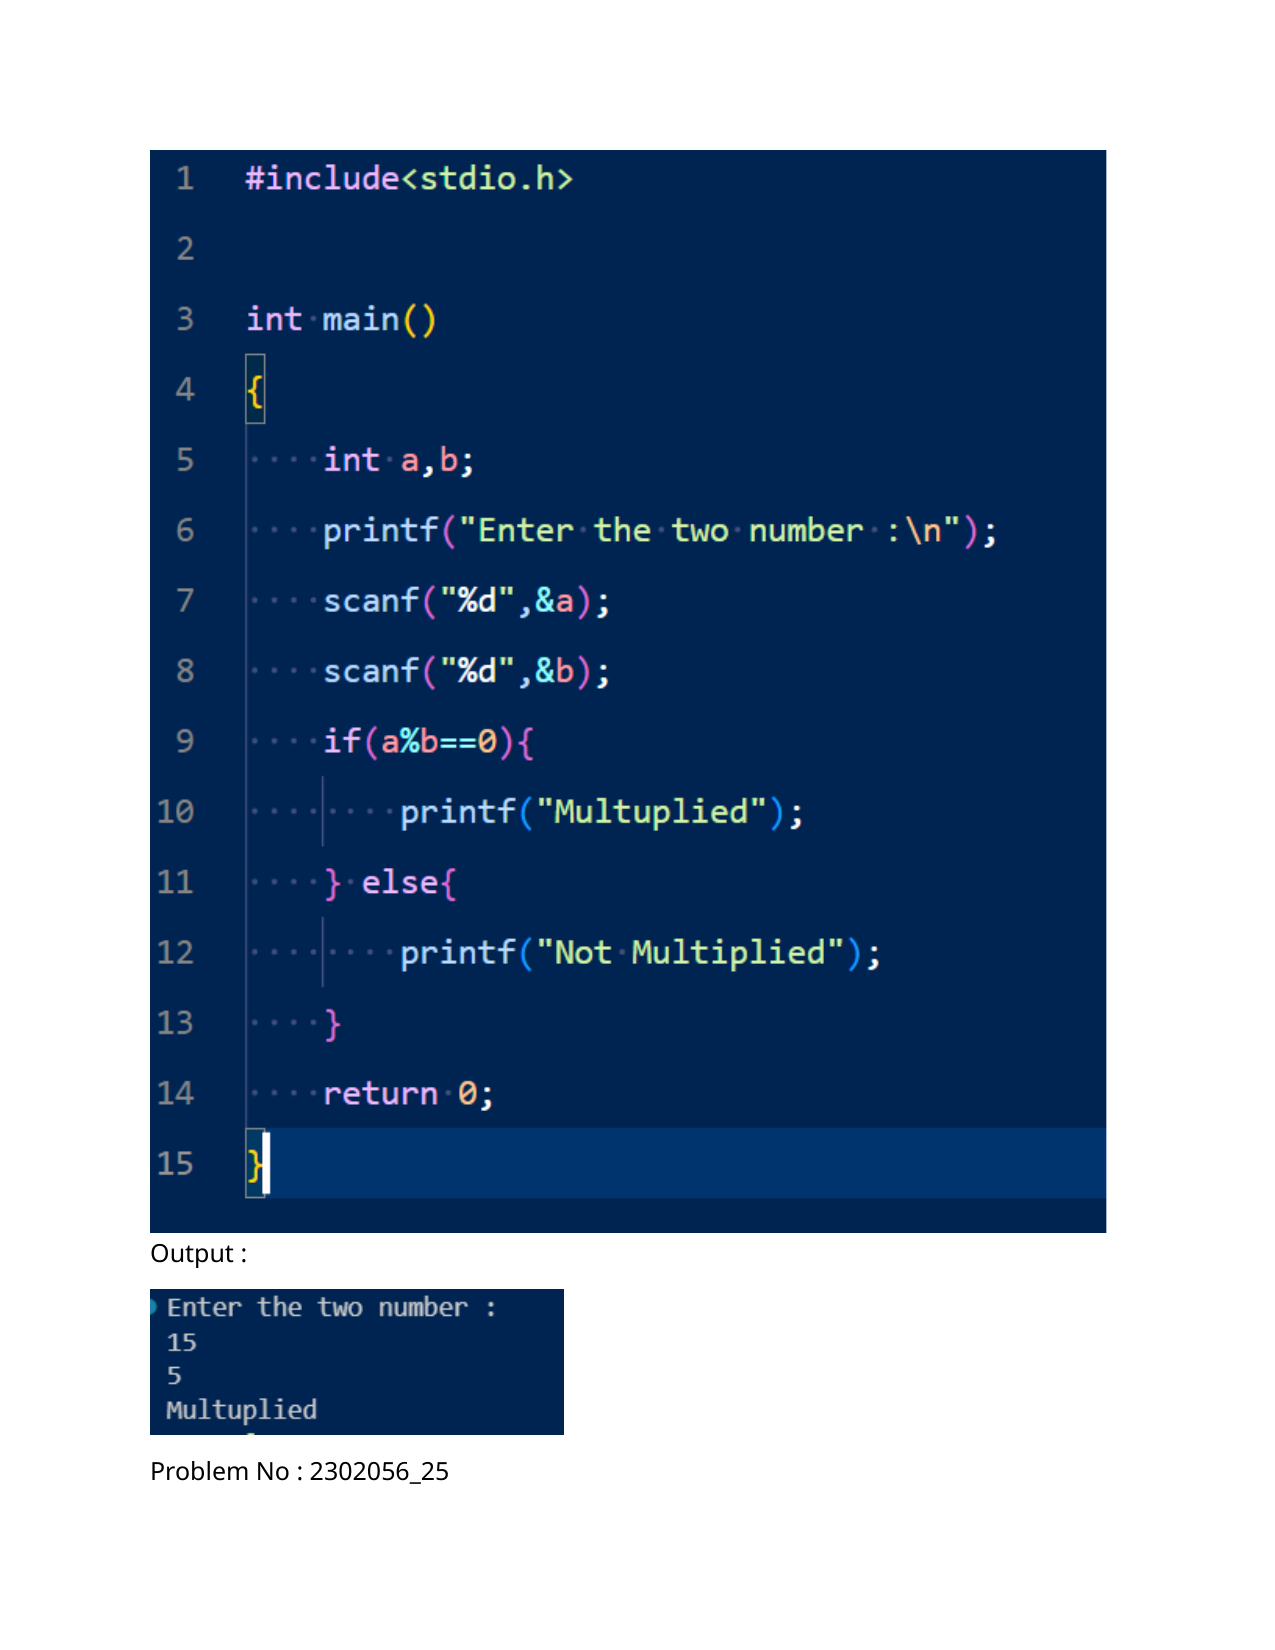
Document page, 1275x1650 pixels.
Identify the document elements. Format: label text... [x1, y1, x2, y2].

picture [150, 150, 1107, 1233]
picture [150, 1289, 564, 1435]
text Problem No : 2302056_25 [150, 1453, 1125, 1488]
